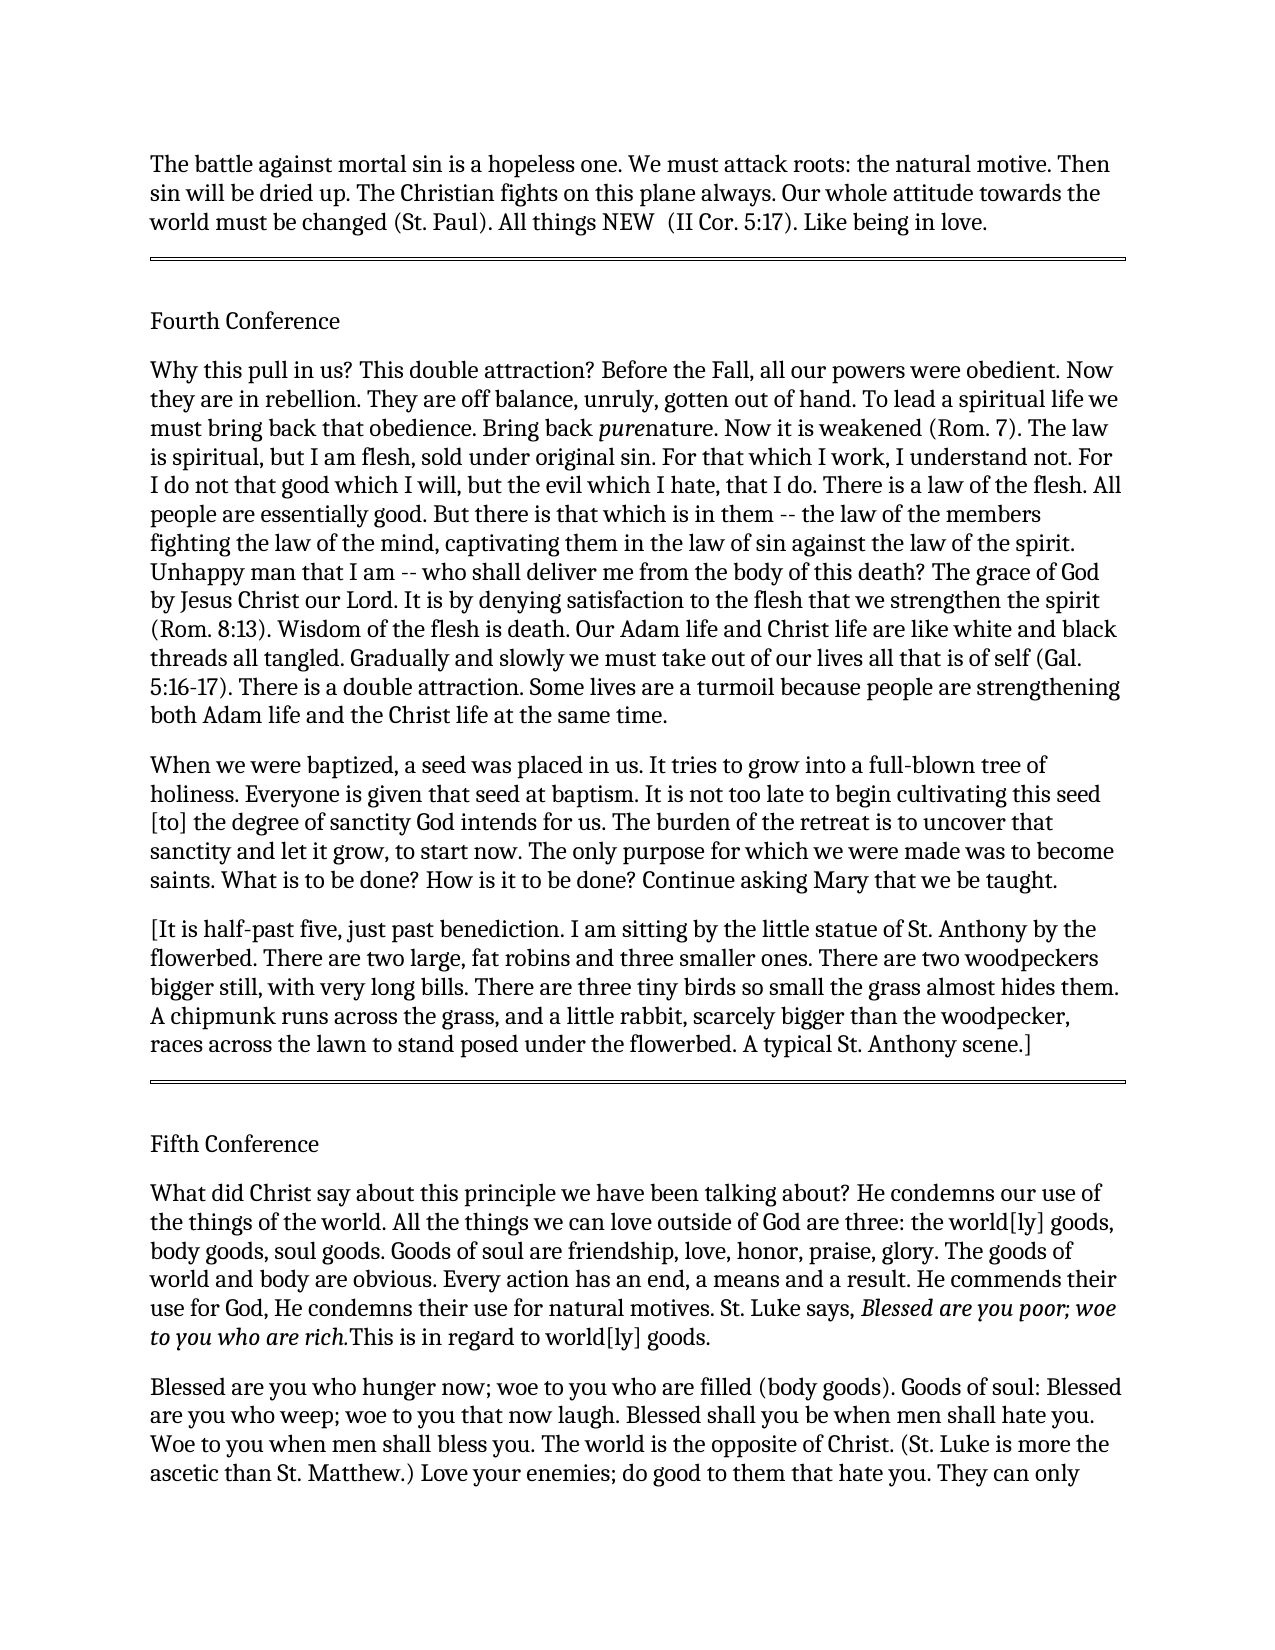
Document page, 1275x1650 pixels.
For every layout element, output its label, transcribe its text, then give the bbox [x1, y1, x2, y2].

text Fifth Conference [150, 1129, 1125, 1158]
text [It is half-past five, just past benediction. I am sitting by the little statue of St. Anthony by the flowerbed. There are two large, fat robins and three smaller ones. There are two woodpeckers bigger still, with very long bills. There are three tiny birds so small the grass almost hides them. A chipmunk runs across the grass, and a little rabbit, scarcely bigger than the woodpecker, races across the lawn to stand posed under the flowerbed. A typical St. Anthony scene.] [150, 915, 1125, 1059]
text The battle against mortal sin is a hopeless one. We must attack roots: the natural motive. Then sin will be dried up. The Christian fights on this plane always. Our whole attitude towards the world must be changed (St. Paul). All things NEW (II Cor. 5:17). Like being in love. [150, 150, 1125, 236]
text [150, 1372, 1125, 1487]
text When we were baptized, a seed was placed in us. It tries to grow into a full-blown tree of holiness. Everyone is given that seed at baptism. It is not too late to begin cultivating this seed [to] the degree of sanctity God intends for us. The burden of the retreat is to uncover that sanctity and let it grow, to start now. The only purpose for which we were made was to become saints. What is to be done? How is it to be done? Continue asking Mary that we be taught. [150, 751, 1125, 894]
text What did Christ say about this principle we have been talking about? He condemns our use of the things of the world. All the things we can love outside of God are three: the world[ly] goods, body goods, soul goods. Goods of soul are friendship, love, honor, praise, glory. The goods of world and body are obvious. Every action has an end, a means and a result. He commends their use for God, He condemns their use for natural motives. St. Luke says, Blessed are you poor; woe to you who are rich.This is in regard to world[ly] goods. [150, 1179, 1125, 1352]
text Why this pull in us? This double attraction? Before the Fall, all our powers were obedient. Now they are in rebellion. They are off balance, unruly, gotten out of hand. To lead a spiritual life we must bring back that obedience. Bring back purenature. Now it is weakened (Rom. 7). The law is spiritual, but I am flesh, sold under original sin. For that which I work, I understand not. For I do not that good which I will, but the evil which I hate, that I do. There is a law of the flesh. All people are essentially good. But there is that which is in them -- the law of the members fighting the law of the mind, captivating them in the law of sin against the law of the spirit. Unhappy man that I am -- who shall deliver me from the body of this death? The grace of God by Jesus Christ our Lord. It is by denying satisfaction to the flesh that we strengthen the spirit (Rom. 8:13). Wisdom of the flesh is death. Our Adam life and Christ life are like white and black threads all tangled. Gradually and slowly we must take out of our lives all that is of self (Gal. 5:16-17). There is a double attraction. Some lives are a turmoil because people are strengthening both Adam life and the Christ life at the same time. [150, 356, 1125, 730]
text Fourth Conference [150, 307, 1125, 335]
